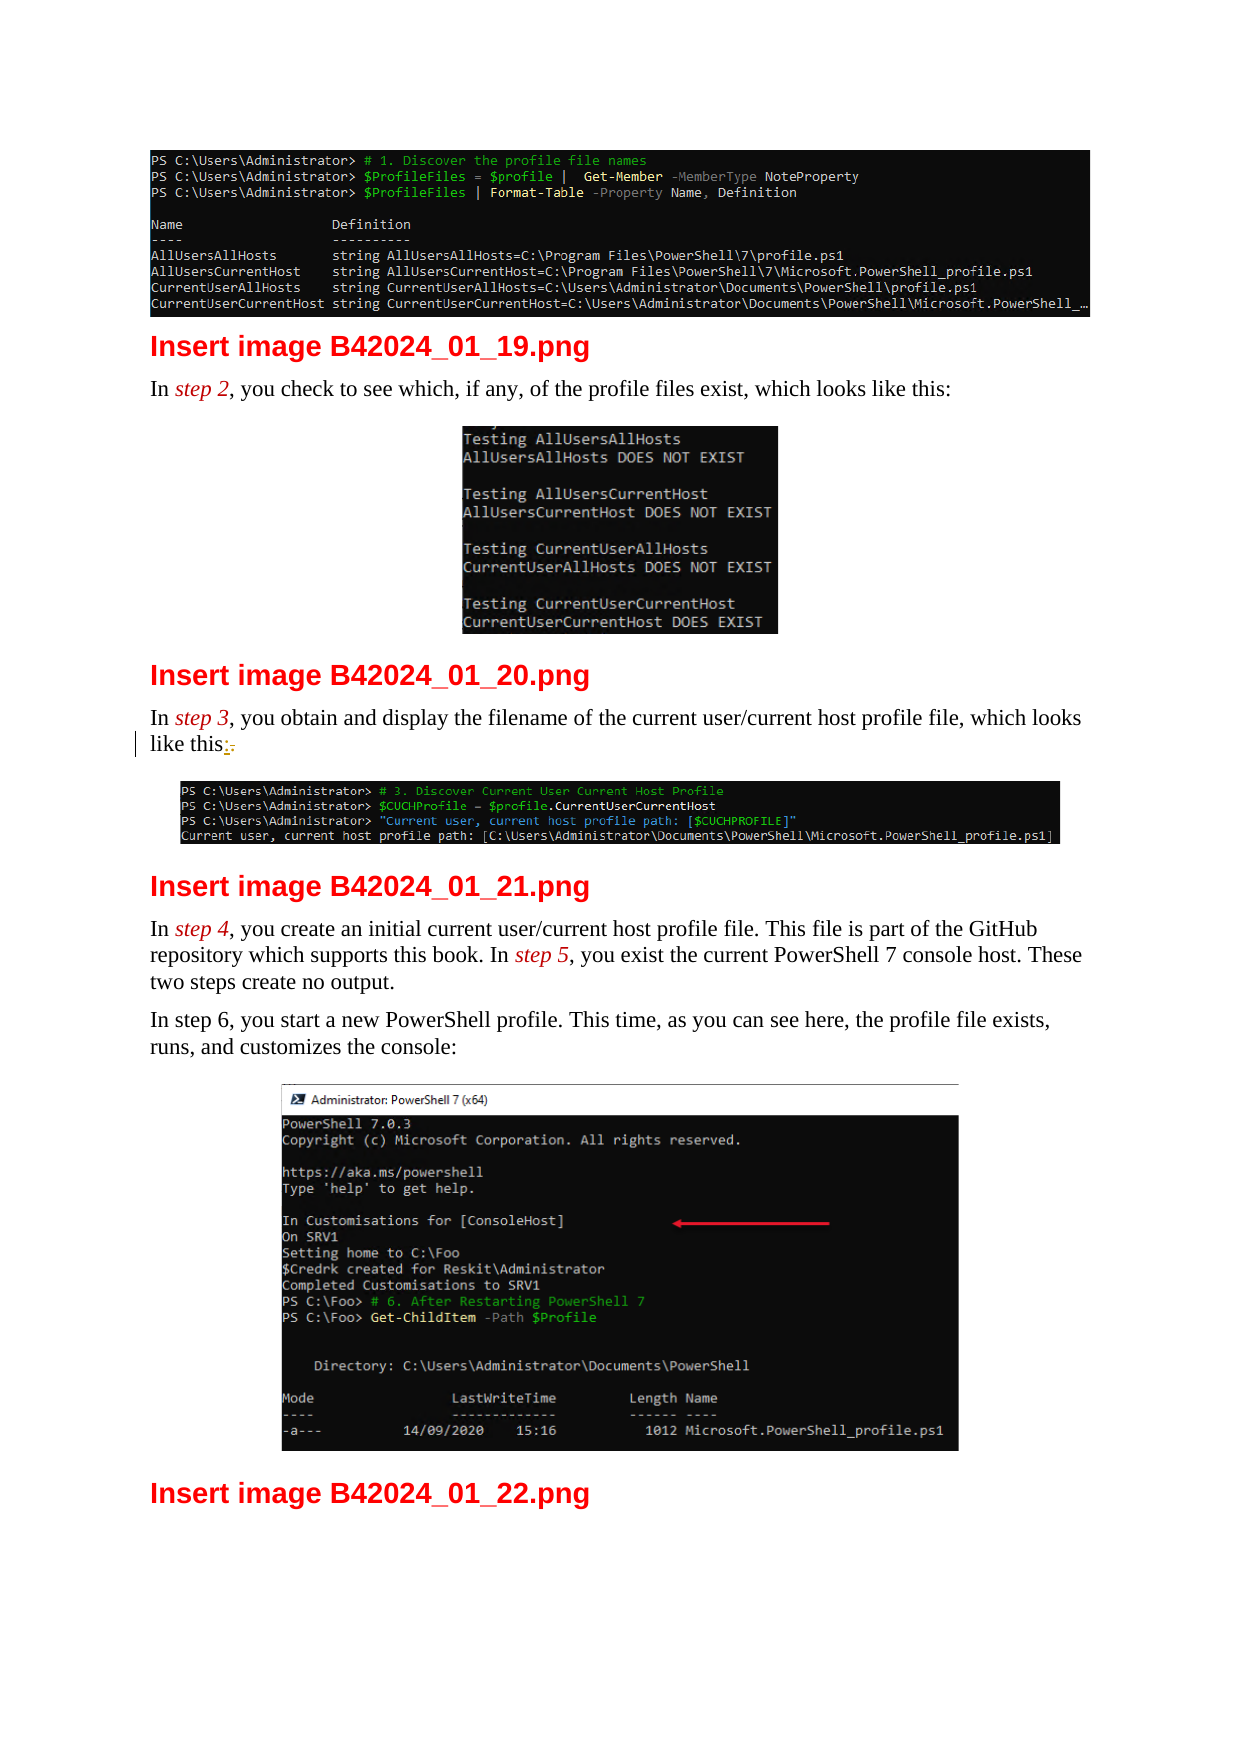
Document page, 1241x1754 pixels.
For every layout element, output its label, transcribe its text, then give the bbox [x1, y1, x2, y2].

text Insert image B42024_01_20.png [150, 658, 1090, 692]
text In step 4, you create an initial current user/current host profile file. This file is part of the GitHub repository which supports this book. In step 5, you exist the current PowerShell 7 console host. These two steps create no output. [150, 915, 1090, 994]
text In step 3, you obtain and display the filename of the current user/current host profile file, which looks like this [150, 704, 1090, 757]
text In step 2, you check to see which, if any, of the profile files exist, which looks like this: [150, 376, 1090, 402]
picture [462, 426, 779, 634]
text In step 6, you start a new PowerShell profile. This time, as you can see here, the profile file exists, runs, and customizes the console: [150, 1007, 1090, 1059]
picture [281, 1084, 959, 1451]
text Insert image B42024_01_22.png [150, 1476, 1090, 1509]
picture [180, 781, 1060, 844]
text Insert image B42024_01_21.png [150, 869, 1090, 902]
picture [150, 150, 1091, 317]
text Insert image B42024_01_19.png [150, 329, 1090, 363]
